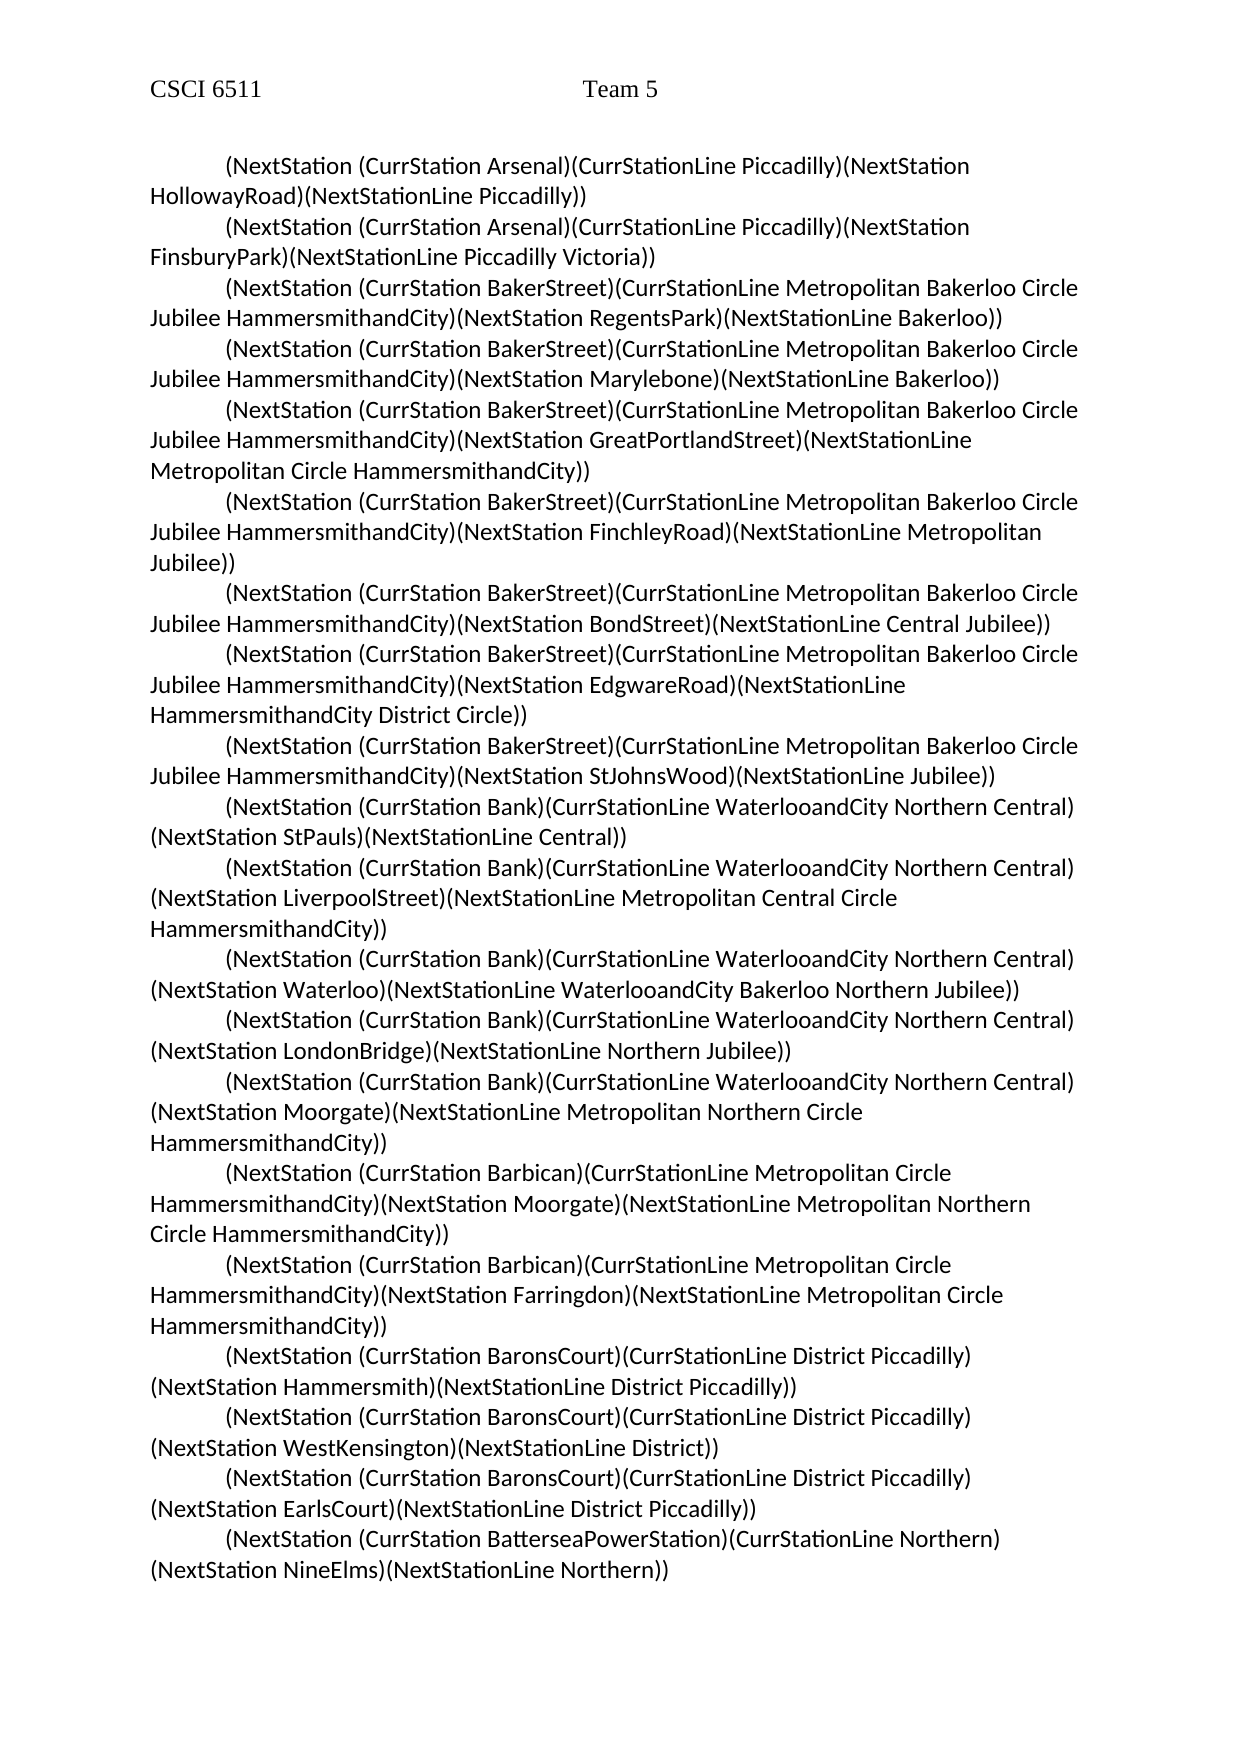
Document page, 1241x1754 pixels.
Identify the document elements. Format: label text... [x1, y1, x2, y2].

text (NextStation (CurrStation BaronsCourt)(CurrStationLine District Piccadilly)(NextStation EarlsCourt)(NextStationLine District Piccadilly)) [150, 1462, 1090, 1523]
text (NextStation (CurrStation BakerStreet)(CurrStationLine Metropolitan Bakerloo Circle Jubilee HammersmithandCity)(NextStation GreatPortlandStreet)(NextStationLine Metropolitan Circle HammersmithandCity)) [150, 394, 1090, 486]
text (NextStation (CurrStation BaronsCourt)(CurrStationLine District Piccadilly)(NextStation Hammersmith)(NextStationLine District Piccadilly)) [150, 1340, 1090, 1401]
text (NextStation (CurrStation Bank)(CurrStationLine WaterlooandCity Northern Central)(NextStation Waterloo)(NextStationLine WaterlooandCity Bakerloo Northern Jubilee)) [150, 943, 1090, 1004]
text (NextStation (CurrStation Bank)(CurrStationLine WaterlooandCity Northern Central)(NextStation StPauls)(NextStationLine Central)) [150, 791, 1090, 852]
text (NextStation (CurrStation BakerStreet)(CurrStationLine Metropolitan Bakerloo Circle Jubilee HammersmithandCity)(NextStation BondStreet)(NextStationLine Central Jubilee)) [150, 577, 1090, 638]
text (NextStation (CurrStation Barbican)(CurrStationLine Metropolitan Circle HammersmithandCity)(NextStation Farringdon)(NextStationLine Metropolitan Circle HammersmithandCity)) [150, 1249, 1090, 1340]
text (NextStation (CurrStation Arsenal)(CurrStationLine Piccadilly)(NextStation FinsburyPark)(NextStationLine Piccadilly Victoria)) [150, 211, 1090, 272]
text (NextStation (CurrStation Arsenal)(CurrStationLine Piccadilly)(NextStation HollowayRoad)(NextStationLine Piccadilly)) [150, 150, 1090, 211]
text (NextStation (CurrStation Bank)(CurrStationLine WaterlooandCity Northern Central)(NextStation LiverpoolStreet)(NextStationLine Metropolitan Central Circle HammersmithandCity)) [150, 852, 1090, 943]
text (NextStation (CurrStation Barbican)(CurrStationLine Metropolitan Circle HammersmithandCity)(NextStation Moorgate)(NextStationLine Metropolitan Northern Circle HammersmithandCity)) [150, 1157, 1090, 1249]
text (NextStation (CurrStation BakerStreet)(CurrStationLine Metropolitan Bakerloo Circle Jubilee HammersmithandCity)(NextStation StJohnsWood)(NextStationLine Jubilee)) [150, 730, 1090, 791]
text (NextStation (CurrStation Bank)(CurrStationLine WaterlooandCity Northern Central)(NextStation LondonBridge)(NextStationLine Northern Jubilee)) [150, 1004, 1090, 1066]
text (NextStation (CurrStation BatterseaPowerStation)(CurrStationLine Northern)(NextStation NineElms)(NextStationLine Northern)) [150, 1523, 1090, 1584]
text (NextStation (CurrStation BakerStreet)(CurrStationLine Metropolitan Bakerloo Circle Jubilee HammersmithandCity)(NextStation EdgwareRoad)(NextStationLine HammersmithandCity District Circle)) [150, 638, 1090, 730]
text (NextStation (CurrStation BakerStreet)(CurrStationLine Metropolitan Bakerloo Circle Jubilee HammersmithandCity)(NextStation FinchleyRoad)(NextStationLine Metropolitan Jubilee)) [150, 486, 1090, 577]
text (NextStation (CurrStation BakerStreet)(CurrStationLine Metropolitan Bakerloo Circle Jubilee HammersmithandCity)(NextStation Marylebone)(NextStationLine Bakerloo)) [150, 333, 1090, 394]
text (NextStation (CurrStation BakerStreet)(CurrStationLine Metropolitan Bakerloo Circle Jubilee HammersmithandCity)(NextStation RegentsPark)(NextStationLine Bakerloo)) [150, 272, 1090, 333]
text (NextStation (CurrStation BaronsCourt)(CurrStationLine District Piccadilly)(NextStation WestKensington)(NextStationLine District)) [150, 1401, 1090, 1462]
text (NextStation (CurrStation Bank)(CurrStationLine WaterlooandCity Northern Central)(NextStation Moorgate)(NextStationLine Metropolitan Northern Circle HammersmithandCity)) [150, 1066, 1090, 1157]
